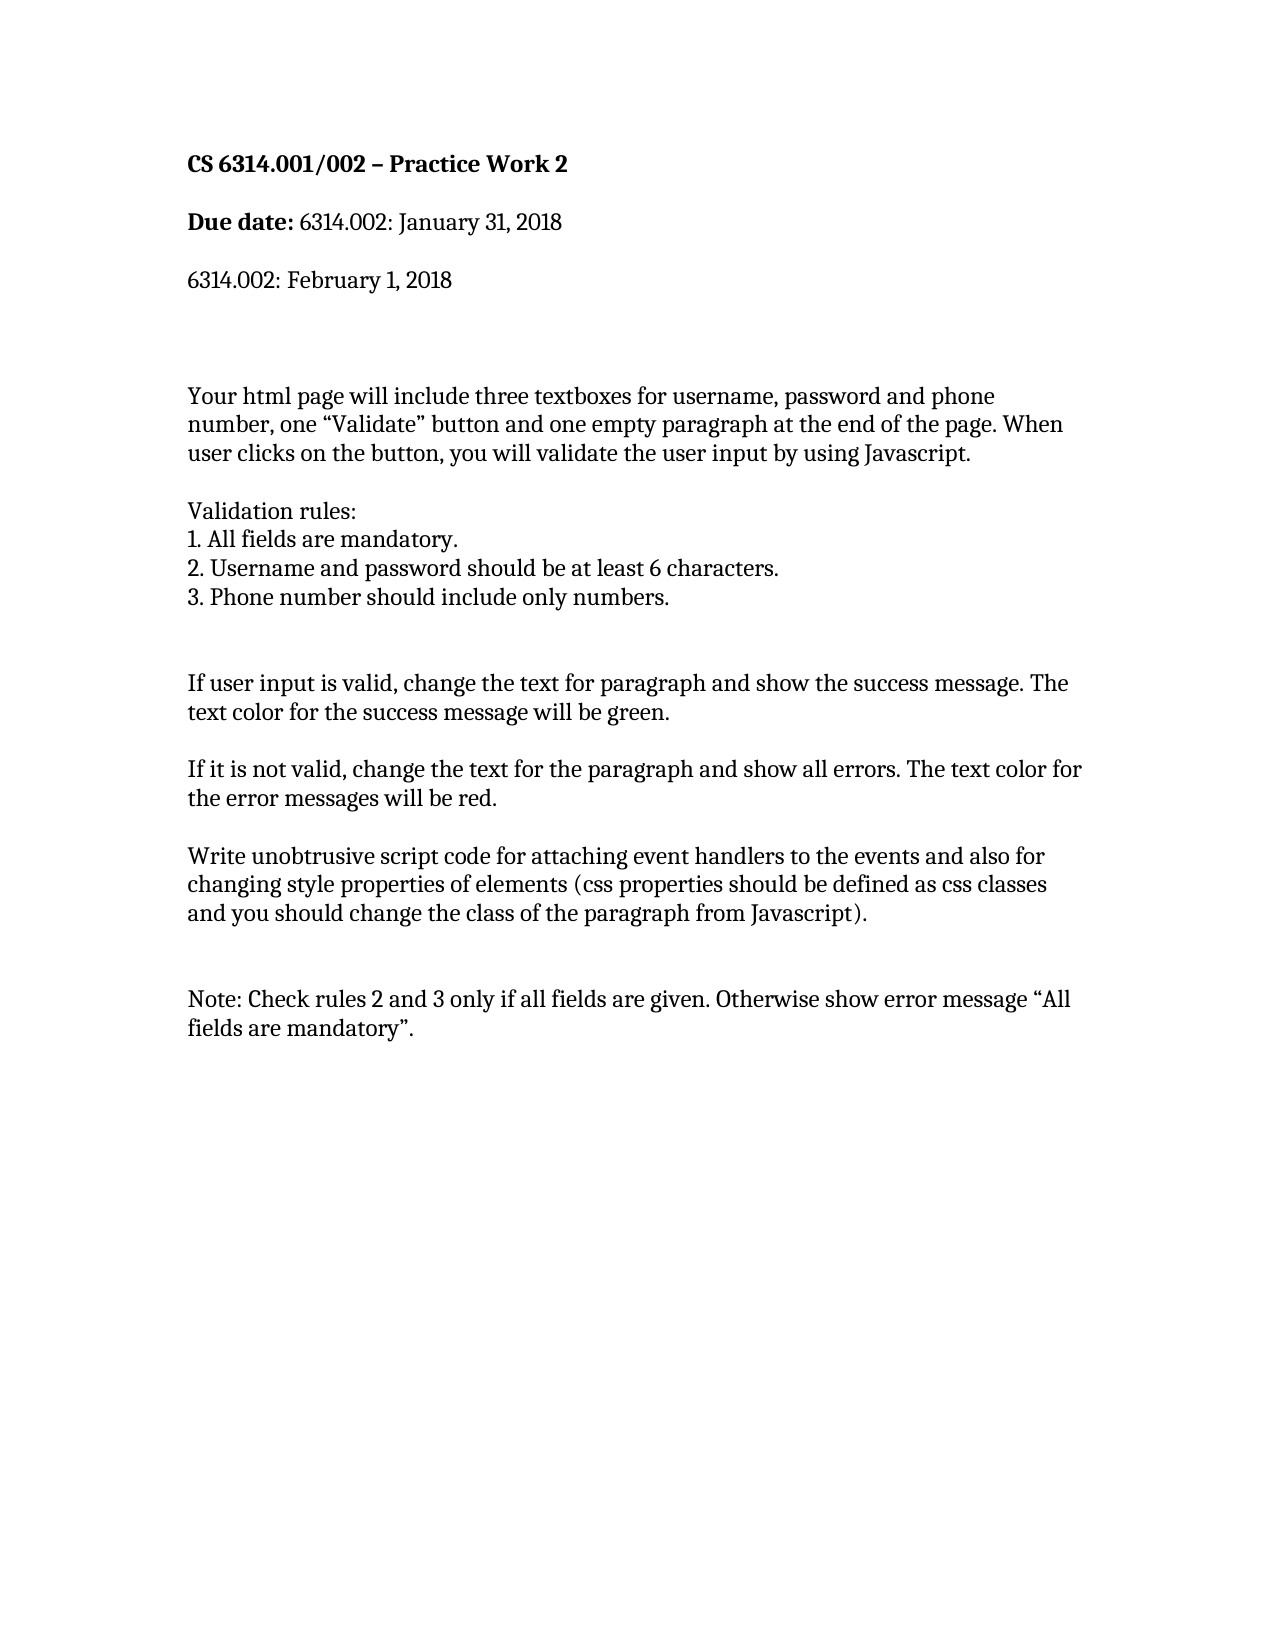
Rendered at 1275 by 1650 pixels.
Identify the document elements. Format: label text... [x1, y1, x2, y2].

text If user input is valid, change the text for paragraph and show the success message. The text color for the success message will be green. [187, 669, 1087, 727]
text Your html page will include three textboxes for username, password and phone number, one “Validate” button and one empty paragraph at the end of the page. When user clicks on the button, you will validate the user input by using Javascript. [187, 382, 1087, 468]
text 3. Phone number should include only numbers. [187, 583, 1087, 612]
text If it is not valid, change the text for the paragraph and show all errors. The text color for the error messages will be red. [187, 755, 1087, 813]
text CS 6314.001/002 – Practice Work 2 [187, 150, 1087, 179]
text Validation rules: [187, 497, 1087, 525]
text 6314.002: February 1, 2018 [187, 266, 1087, 294]
text Note: Check rules 2 and 3 only if all fields are given. Otherwise show error message “All fields are mandatory”. [187, 985, 1087, 1043]
text 2. Username and password should be at least 6 characters. [187, 554, 1087, 583]
text 1. All fields are mandatory. [187, 525, 1087, 554]
text Write unobtrusive script code for attaching event handlers to the events and also for changing style properties of elements (css properties should be defined as css classes and you should change the class of the paragraph from Javascript). [187, 842, 1087, 928]
text Due date: 6314.002: January 31, 2018 [187, 208, 1087, 237]
